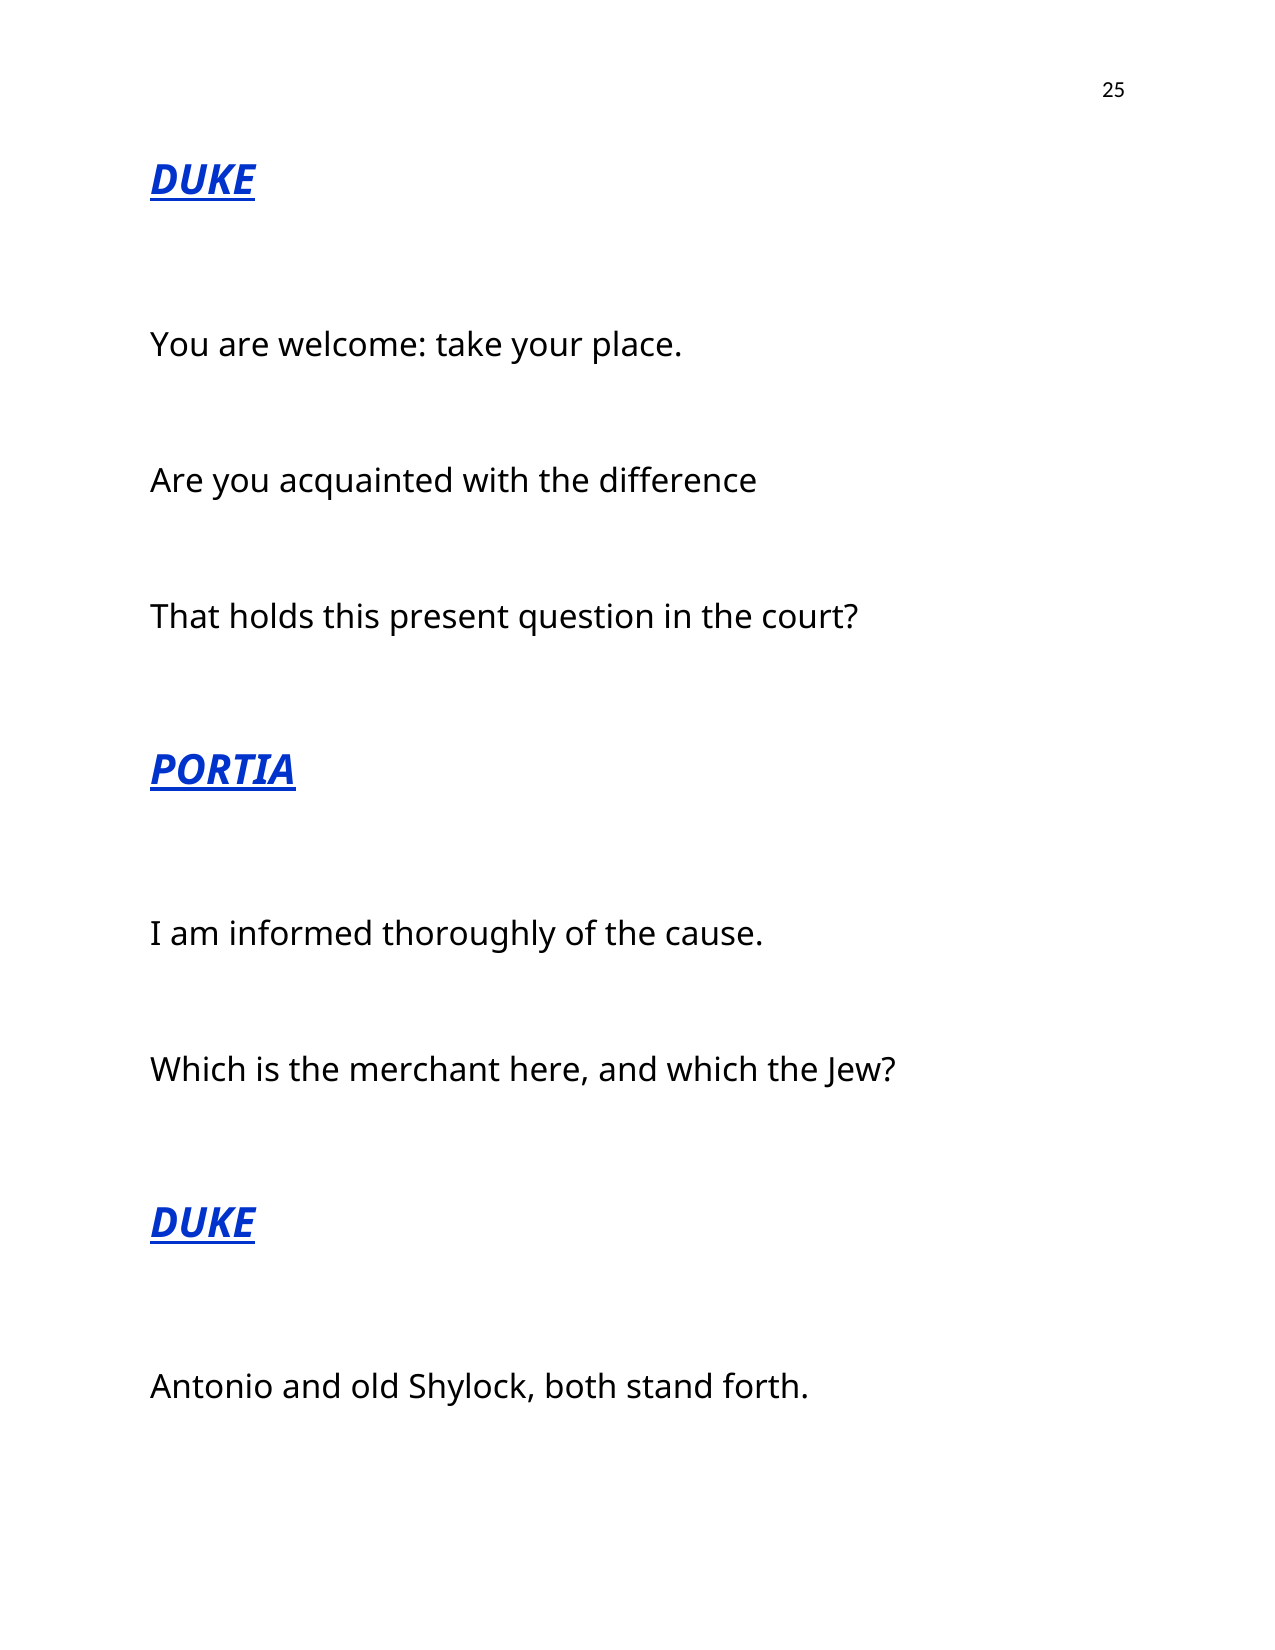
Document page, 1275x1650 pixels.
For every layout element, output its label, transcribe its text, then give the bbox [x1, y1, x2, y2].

text Antonio and old Shylock, both stand forth. [150, 1363, 1125, 1408]
text DUKE [150, 1193, 1125, 1249]
text I am informed thoroughly of the cause. Which is the merchant here, and which the Jew? [150, 910, 1125, 1091]
text DUKE [150, 150, 1125, 207]
text You are welcome: take your place. Are you acquainted with the difference That holds this present question in the court? [150, 320, 1125, 638]
text PORTIA [150, 739, 1125, 796]
